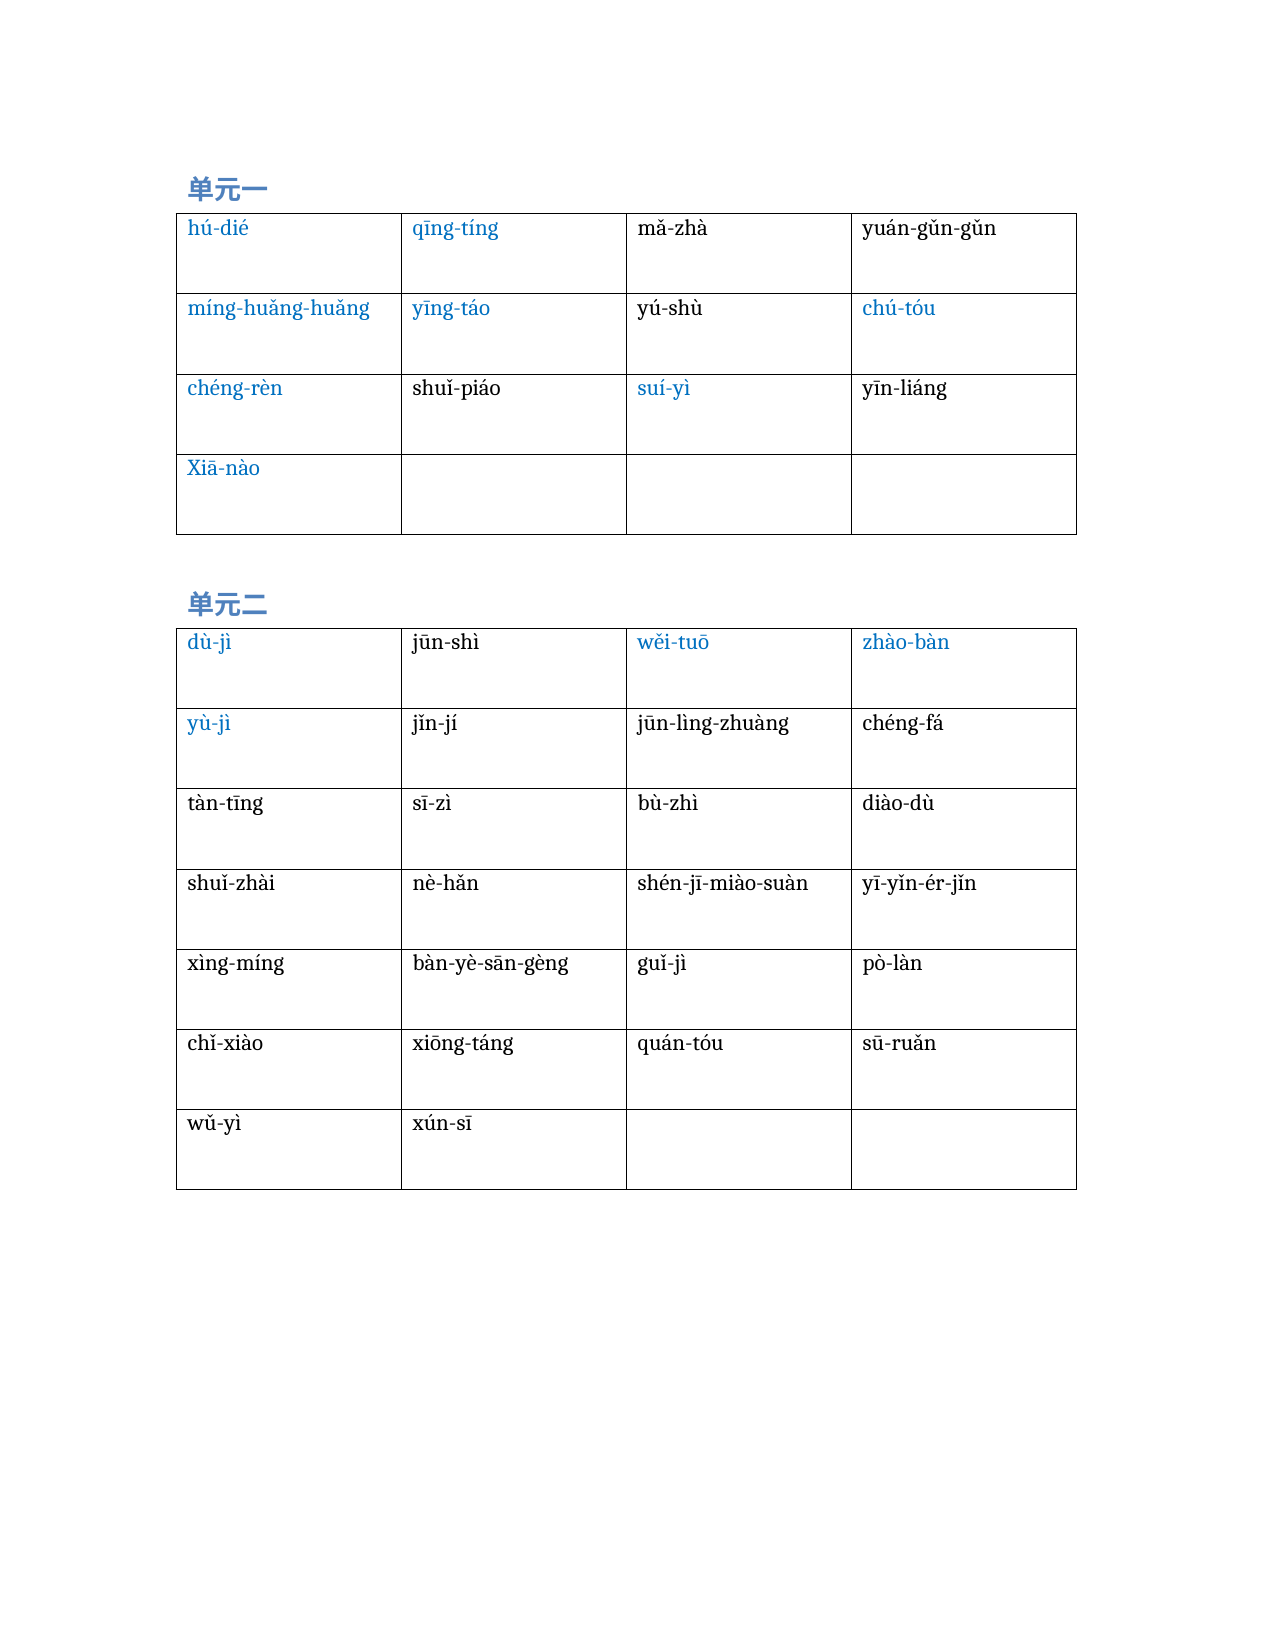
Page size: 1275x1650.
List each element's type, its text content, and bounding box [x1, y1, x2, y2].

table_cell xìng-míng [177, 950, 401, 1029]
table_header dù-jì [177, 629, 401, 708]
table_cell chéng-rèn [177, 375, 401, 453]
table_cell wǔ-yì [177, 1110, 401, 1189]
table_cell quán-tóu [627, 1030, 851, 1109]
table_cell sī-zì [402, 789, 626, 868]
table_cell [627, 1110, 851, 1189]
table_cell bàn-yè-sān-gèng [402, 950, 626, 1029]
table_header mǎ-zhà [627, 214, 851, 293]
table_cell chéng-fá [852, 709, 1076, 788]
table_cell nè-hǎn [402, 870, 626, 948]
table_cell shuǐ-zhài [177, 870, 401, 948]
table_header wěi-tuō [627, 629, 851, 708]
table_cell [402, 455, 626, 534]
table_cell yīn-liáng [852, 375, 1076, 453]
table_header qīng-tíng [402, 214, 626, 293]
table_cell suí-yì [627, 375, 851, 453]
table_cell [627, 455, 851, 534]
table_cell yù-jì [177, 709, 401, 788]
table_cell diào-dù [852, 789, 1076, 868]
table_cell xún-sī [402, 1110, 626, 1189]
table_header zhào-bàn [852, 629, 1076, 708]
table_cell shén-jī-miào-suàn [627, 870, 851, 948]
table_cell shuǐ-piáo [402, 375, 626, 453]
table_header jūn-shì [402, 629, 626, 708]
table_cell jǐn-jí [402, 709, 626, 788]
subtitle 单元二 [187, 586, 1087, 623]
table_cell chǐ-xiào [177, 1030, 401, 1109]
table_cell yīng-táo [402, 294, 626, 373]
table_header yuán-gǔn-gǔn [852, 214, 1076, 293]
table_cell pò-làn [852, 950, 1076, 1029]
table_cell xiōng-táng [402, 1030, 626, 1109]
table_header hú-dié [177, 214, 401, 293]
table_cell sū-ruǎn [852, 1030, 1076, 1109]
table_cell tàn-tīng [177, 789, 401, 868]
table_cell Xiā-nào [177, 455, 401, 534]
table_cell jūn-lìng-zhuàng [627, 709, 851, 788]
table_cell bù-zhì [627, 789, 851, 868]
table_cell míng-huǎng-huǎng [177, 294, 401, 373]
table_cell guǐ-jì [627, 950, 851, 1029]
table_cell [852, 1110, 1076, 1189]
table_cell chú-tóu [852, 294, 1076, 373]
table_cell yī-yǐn-ér-jǐn [852, 870, 1076, 948]
table_cell [852, 455, 1076, 534]
subtitle 单元一 [187, 171, 1087, 208]
table_cell yú-shù [627, 294, 851, 373]
